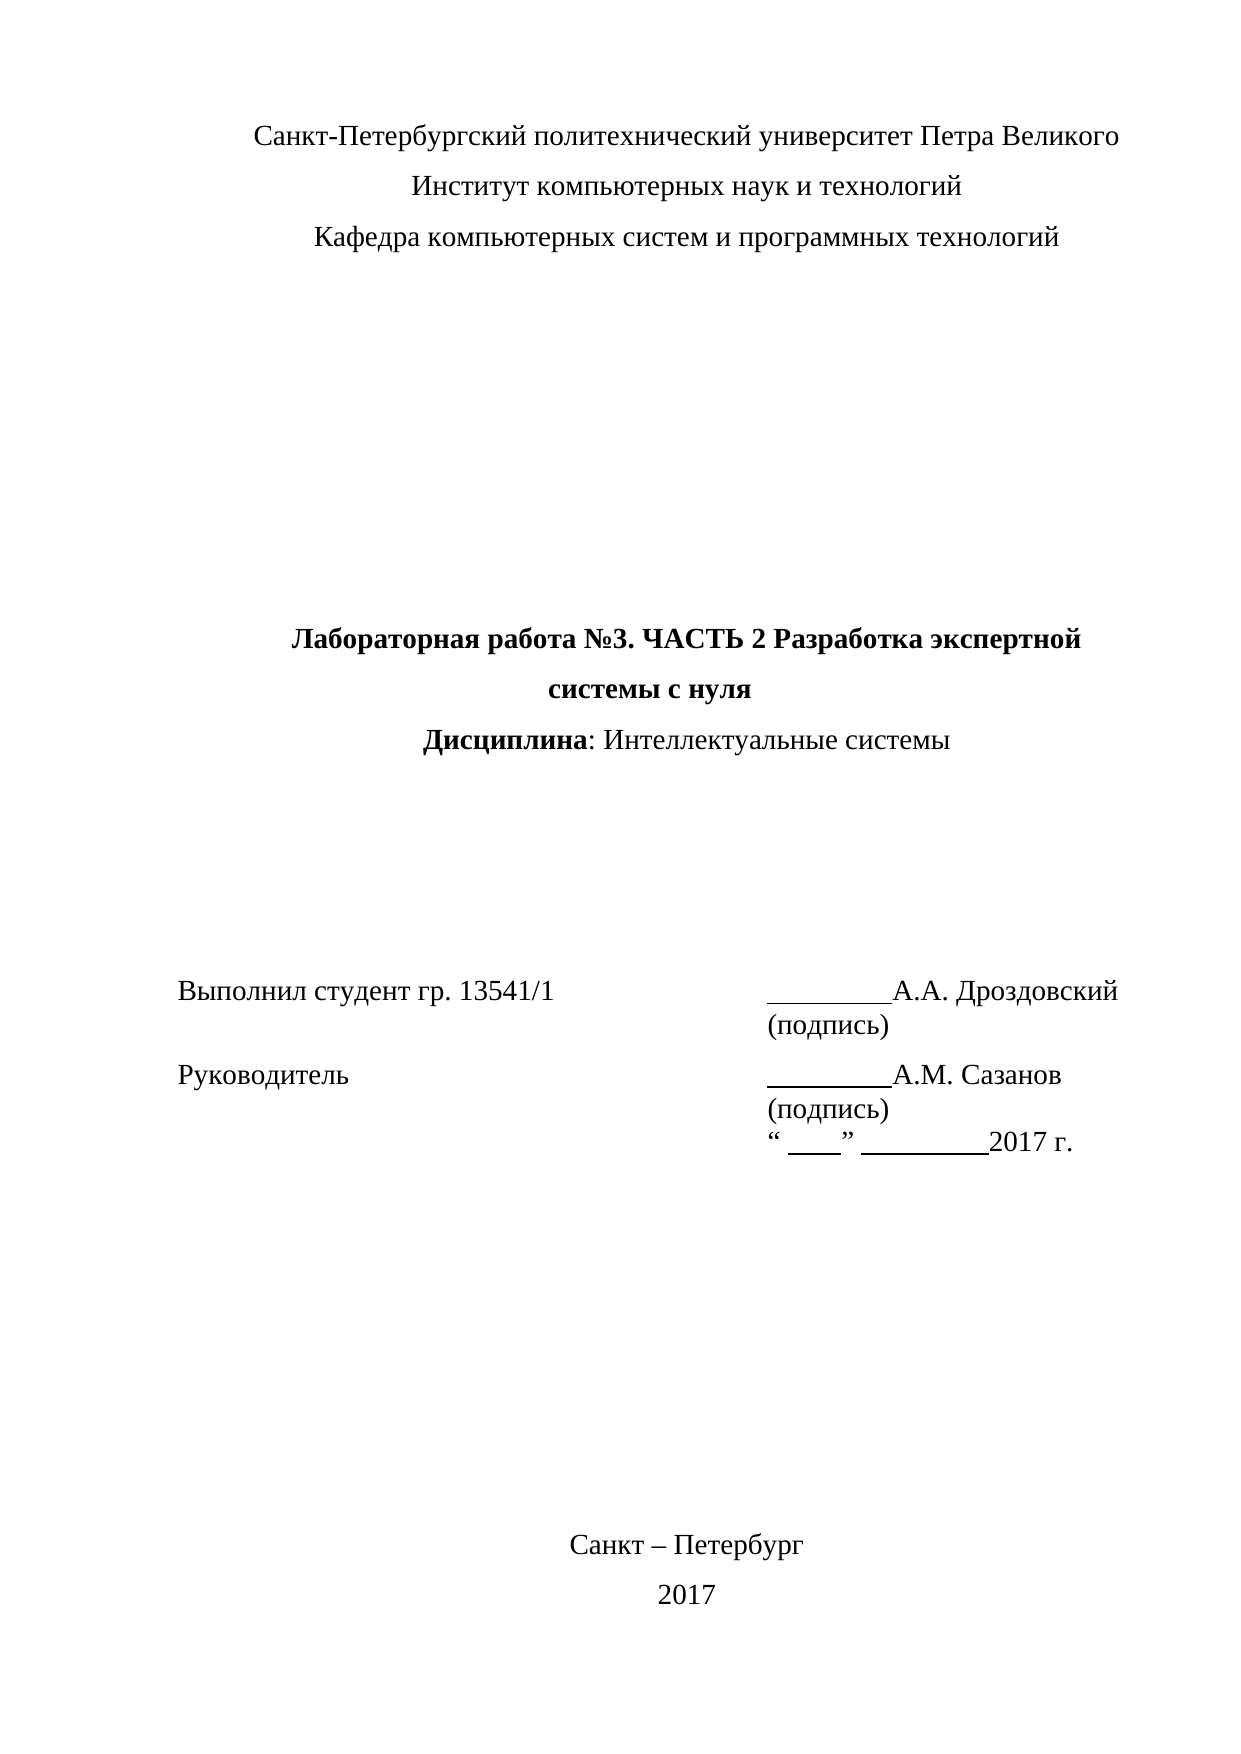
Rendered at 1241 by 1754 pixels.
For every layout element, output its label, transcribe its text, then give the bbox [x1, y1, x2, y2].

text Выполнил студент гр. 13541/1 А.А. Дроздовский [177, 973, 1122, 1007]
text Санкт-Петербургский политехнический университет Петра Великого [177, 118, 1122, 152]
text (подпись) [693, 1091, 1122, 1124]
text “ ” 2017 г. [693, 1124, 1122, 1158]
text Кафедра компьютерных систем и программных технологий [177, 219, 1122, 252]
text 2017 [177, 1577, 1122, 1611]
text Дисциплина: Интеллектуальные системы [177, 722, 1122, 755]
text Институт компьютерных наук и технологий [177, 168, 1122, 202]
text Лабораторная работа №3. ЧАСТЬ 2 Разработка экспертной системы с нуля [177, 621, 1122, 705]
text Санкт – Петербург [177, 1527, 1122, 1560]
text Руководитель А.М. Сазанов [177, 1057, 1122, 1091]
text (подпись) [693, 1007, 1122, 1041]
